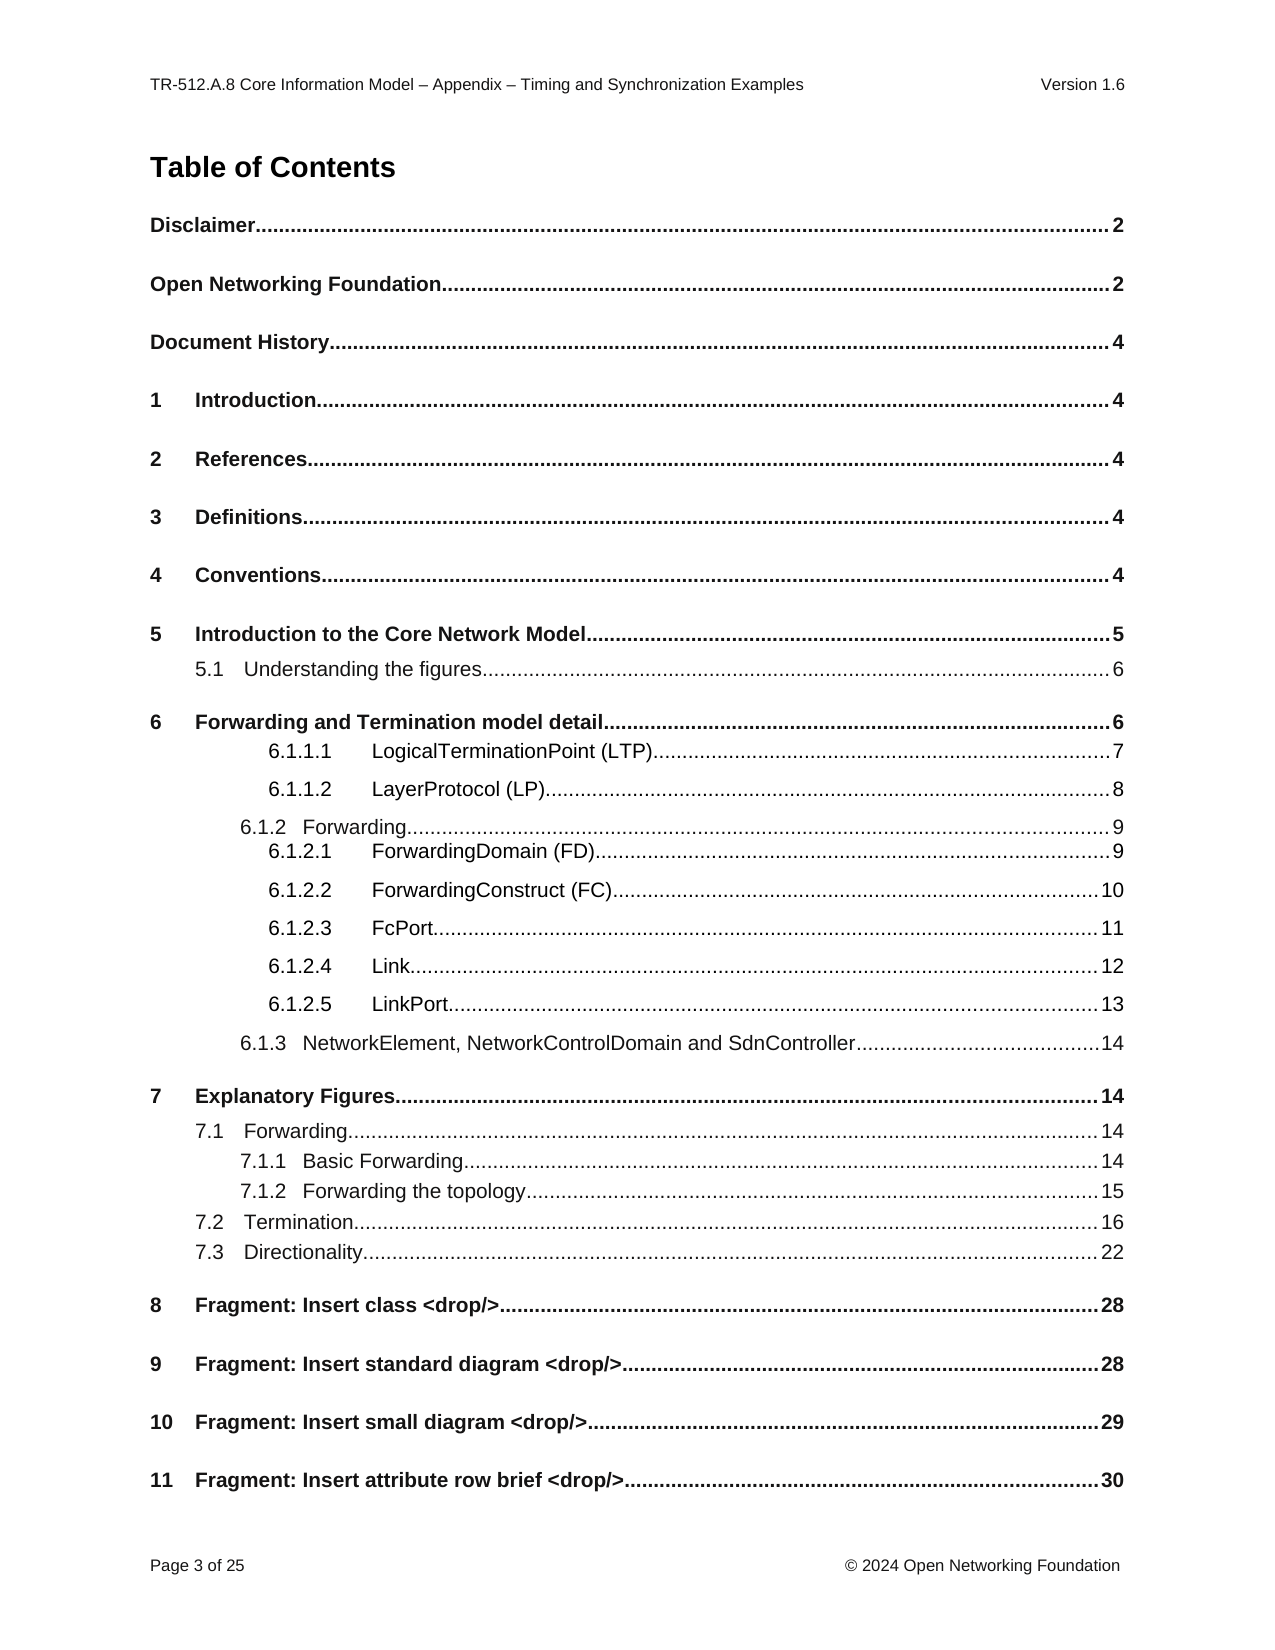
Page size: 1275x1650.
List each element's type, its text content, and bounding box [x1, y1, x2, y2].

text 7.3 Directionality 22 [195, 1240, 1125, 1264]
text 6.1.2.2 ForwardingConstruct (FC) 10 [268, 877, 1125, 901]
text 1 Introduction 4 [150, 371, 1125, 417]
text 6.1.3 NetworkElement, NetworkControlDomain and SdnController 14 [240, 1030, 1125, 1054]
text 5.1 Understanding the figures 6 [195, 656, 1125, 680]
text Document History 4 [150, 313, 1125, 358]
text 8 Fragment: Insert class <drop/> 28 [150, 1276, 1125, 1322]
text Open Networking Foundation 2 [150, 254, 1125, 300]
text 10 Fragment: Insert small diagram <drop/> 29 [150, 1393, 1125, 1439]
text 6.1.2.4 Link 12 [268, 954, 1125, 978]
text 2 References 4 [150, 429, 1125, 475]
text 3 Definitions 4 [150, 488, 1125, 533]
text 7.2 Termination 16 [195, 1209, 1125, 1233]
text 6.1.2 Forwarding 9 [240, 815, 1125, 839]
text 6.1.1.2 LayerProtocol (LP) 8 [268, 777, 1125, 801]
text 6.1.1.1 LogicalTerminationPoint (LTP) 7 [268, 739, 1125, 763]
text Disclaimer 2 [150, 196, 1125, 242]
text 6.1.2.3 FcPort 11 [268, 916, 1125, 939]
text 6.1.2.5 LinkPort 13 [268, 992, 1125, 1016]
text 7.1.2 Forwarding the topology 15 [240, 1179, 1125, 1203]
text 4 Conventions 4 [150, 546, 1125, 592]
subtitle Table of Contents [150, 150, 1125, 183]
text 5 Introduction to the Core Network Model 5 [150, 604, 1125, 650]
text 7.1 Forwarding 14 [195, 1119, 1125, 1143]
text 7 Explanatory Figures 14 [150, 1067, 1125, 1113]
text 11 Fragment: Insert attribute row brief <drop/> 30 [150, 1451, 1125, 1497]
text 9 Fragment: Insert standard diagram <drop/> 28 [150, 1334, 1125, 1380]
text 6.1.2.1 ForwardingDomain (FD) 9 [268, 839, 1125, 863]
text 6 Forwarding and Termination model detail 6 [150, 693, 1125, 739]
text 7.1.1 Basic Forwarding 14 [240, 1149, 1125, 1173]
